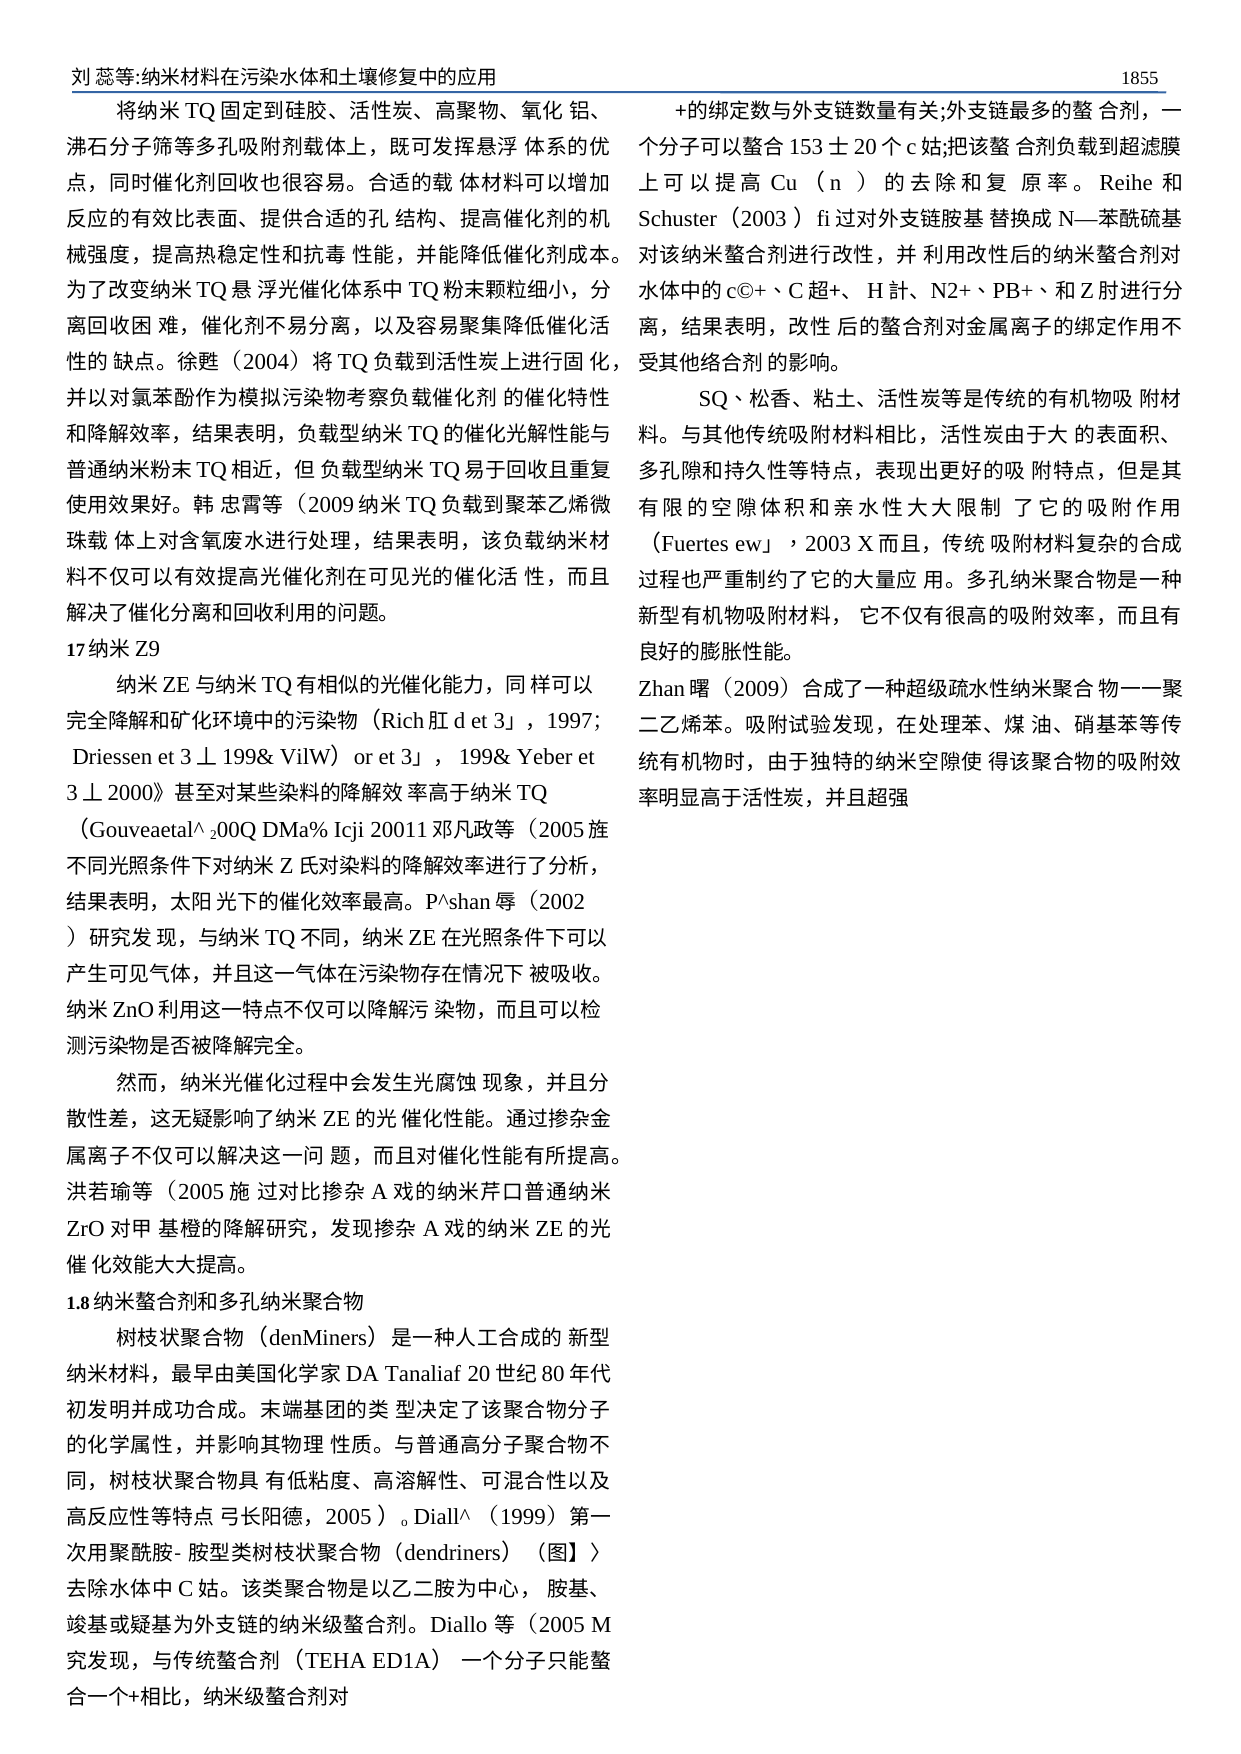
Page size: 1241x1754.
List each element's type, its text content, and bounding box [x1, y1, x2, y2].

text 1.8纳米螯合剂和多孔纳米聚合物 [66, 1280, 611, 1316]
text 17纳米Z9 [66, 628, 611, 663]
text 然而，纳米光催化过程中会发生光腐蚀 现象，并且分散性差，这无疑影响了纳米ZE的光 催化性能。通过掺杂金属离子不仅可以解决这一问 题，而且对催化性能有所提高。洪若瑜等（2005施 过对比掺杂A戏的纳米芹口普通纳米ZrO对甲 基橙的降解研究，发现掺杂A戏的纳米ZE的光催 化效能大大提高。 [66, 1061, 611, 1280]
text Zhan曙（2009）合成了一种超级疏水性纳米聚合 物一一聚二乙烯苯。吸附试验发现，在处理苯、煤 油、硝基苯等传统有机物时，由于独特的纳米空隙使 得该聚合物的吸附效率明显高于活性炭，并且超强 [638, 667, 1183, 813]
text 纳米ZE与纳米TQ有相似的光催化能力，同 样可以完全降解和矿化环境中的污染物（Rich肛d et 3」，1997； Driessen et 3丄 199& VilW）or et 3」， 199& Yeber et 3丄2000》甚至对某些染料的降解效 率高于纳米 TQ （Gouveaetal^ 200Q DMa% Icji 20011邓凡政等（2005旌不同光照条件下对纳米 Z氏对染料的降解效率进行了分析，结果表明，太阳 光下的催化效率最高。P^shan辱（2002 ）研究发 现，与纳米TQ不同，纳米ZE在光照条件下可以 产生可见气体，并且这一气体在污染物存在情况下 被吸收。纳米ZnO利用这一特点不仅可以降解污 染物，而且可以检测污染物是否被降解完全。 [66, 663, 611, 1061]
text 将纳米TQ固定到硅胶、活性炭、高聚物、氧化 铝、沸石分子筛等多孔吸附剂载体上，既可发挥悬浮 体系的优点，同时催化剂回收也很容易。合适的载 体材料可以增加反应的有效比表面、提供合适的孔 结构、提高催化剂的机械强度，提高热稳定性和抗毒 性能，并能降低催化剂成本。为了改变纳米TQ悬 浮光催化体系中TQ粉末颗粒细小，分离回收困 难，催化剂不易分离，以及容易聚集降低催化活性的 缺点。徐甦（2004）将TQ负载到活性炭上进行固 化，并以对氯苯酚作为模拟污染物考察负载催化剂 的催化特性和降解效率，结果表明，负载型纳米 TQ的催化光解性能与普通纳米粉末TQ相近，但 负载型纳米TQ易于回收且重复使用效果好。韩 忠霄等（2009纳米TQ负载到聚苯乙烯微珠载 体上对含氧废水进行处理，结果表明，该负载纳米材 料不仅可以有效提高光催化剂在可见光的催化活 性，而且解决了催化分离和回收利用的问题。 [66, 90, 611, 628]
text SQ、松香、粘土、活性炭等是传统的有机物吸 附材料。与其他传统吸附材料相比，活性炭由于大 的表面积、多孔隙和持久性等特点，表现出更好的吸 附特点，但是其有限的空隙体积和亲水性大大限制 了它的吸附作用（Fuertes ew」，2003 X而且，传统 吸附材料复杂的合成过程也严重制约了它的大量应 用。多孔纳米聚合物是一种新型有机物吸附材料， 它不仅有很高的吸附效率，而且有良好的膨胀性能。 [638, 378, 1183, 667]
text +的绑定数与外支链数量有关;外支链最多的螯 合剂，一个分子可以螯合153 士20个c姑;把该螯 合剂负载到超滤膜上可以提高Cu（n ）的去除和复 原率。Reihe和Schuster（2003 ）fi过对外支链胺基 替换成N—苯酰硫基对该纳米螯合剂进行改性，并 利用改性后的纳米螯合剂对水体中的c©+、C超+、 H計、N2+、PB+、和Z肘进行分离，结果表明，改性 后的螯合剂对金属离子的绑定作用不受其他络合剂 的影响。 [638, 90, 1183, 378]
text 树枝状聚合物（denMiners）是一种人工合成的 新型纳米材料，最早由美国化学家DA Tanaliaf 20世纪80年代初发明并成功合成。末端基团的类 型决定了该聚合物分子的化学属性，并影响其物理 性质。与普通高分子聚合物不同，树枝状聚合物具 有低粘度、高溶解性、可混合性以及高反应性等特点 弓长阳德，2005 ）o Diall^ （1999）第一次用聚酰胺- 胺型类树枝状聚合物（dendriners）（图】〉 去除水体中C姑。该类聚合物是以乙二胺为中心， 胺基、竣基或疑基为外支链的纳米级螯合剂。Diallo 等（2005 M究发现，与传统螯合剂（TEHA ED1A） 一个分子只能螯合一个+相比，纳米级螯合剂对 [66, 1316, 611, 1712]
